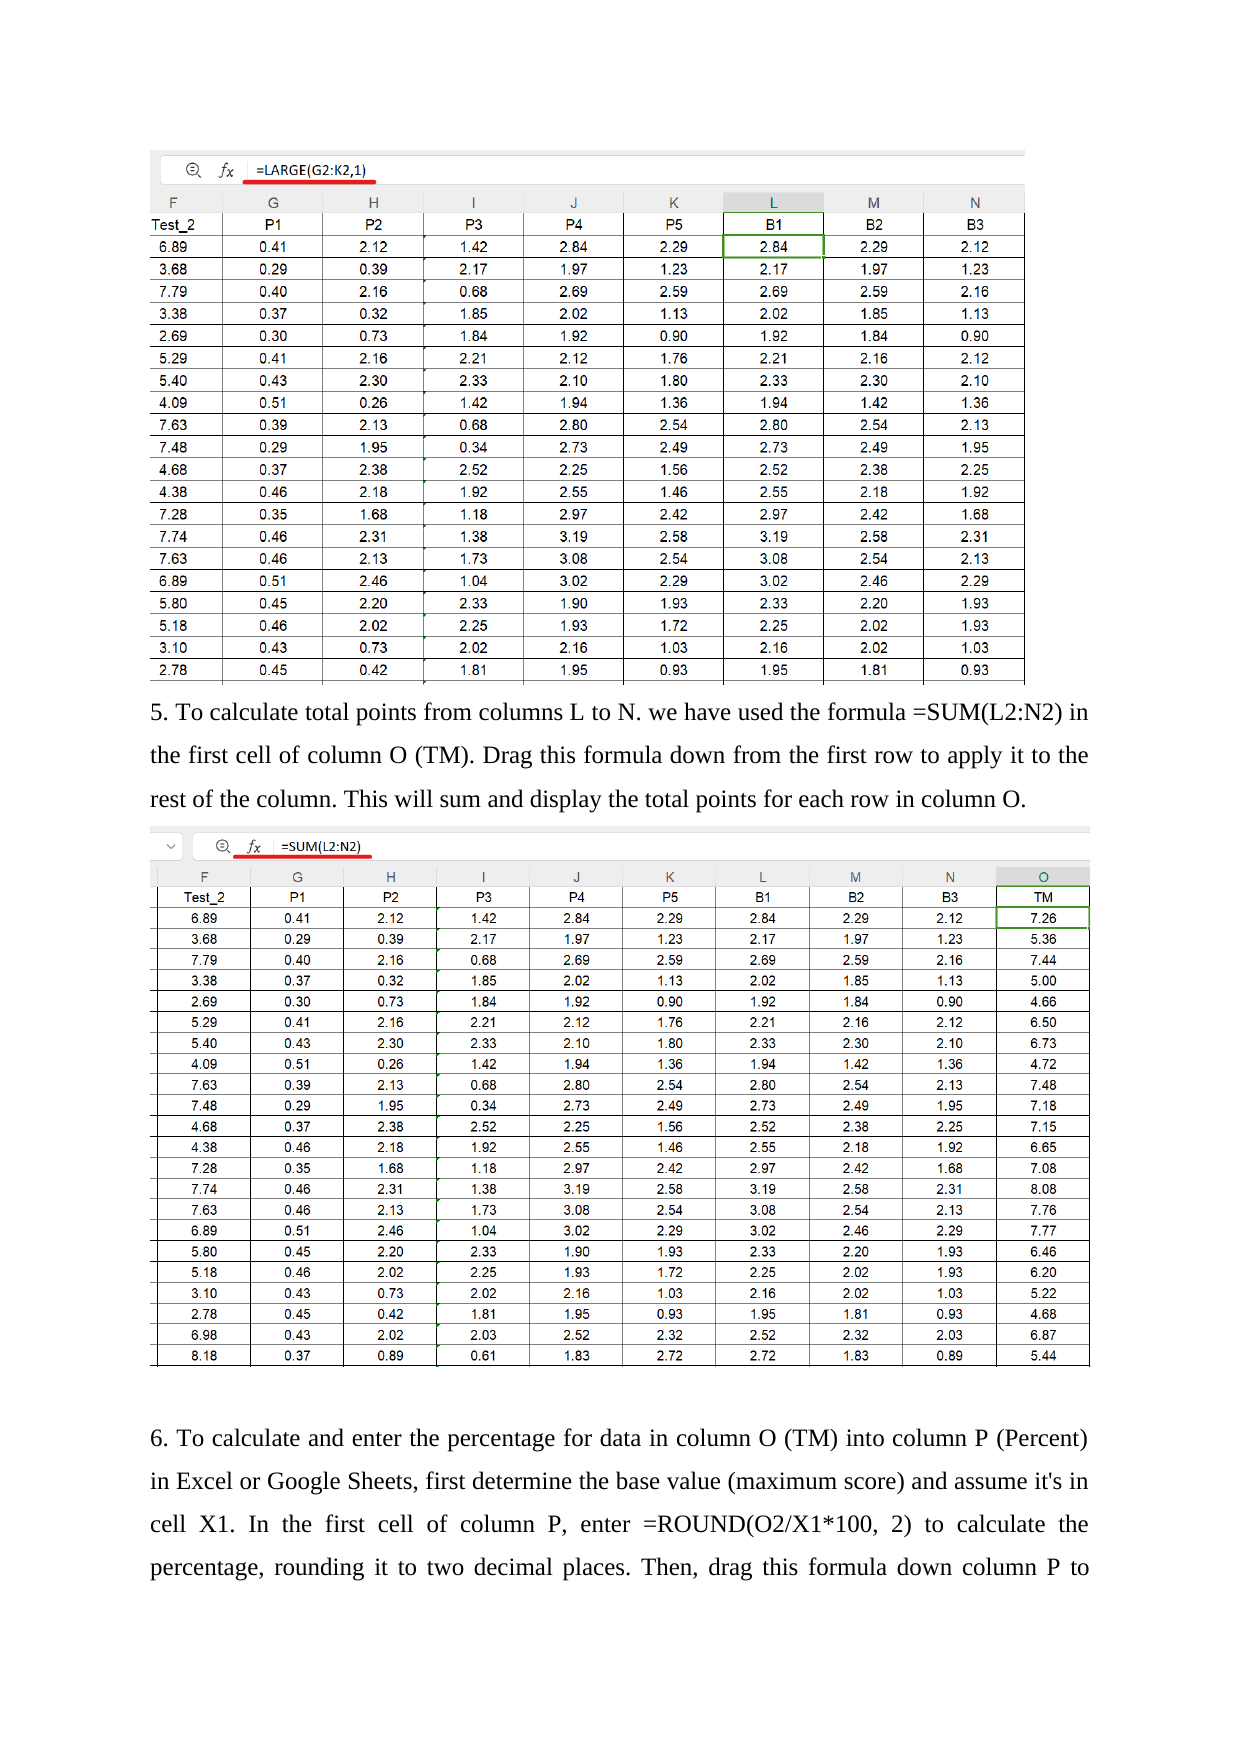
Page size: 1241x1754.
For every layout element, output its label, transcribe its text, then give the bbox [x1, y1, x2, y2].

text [150, 1423, 1090, 1581]
picture [150, 826, 1091, 1367]
text 5. To calculate total points from columns L to N. we have used the formula =SUM(L2:N2) in the first cell of column O (TM). Drag this formula down from the first row to apply it to the rest of the column. This will sum and display the total points for each row in column O. [150, 697, 1090, 812]
picture [150, 150, 1025, 685]
